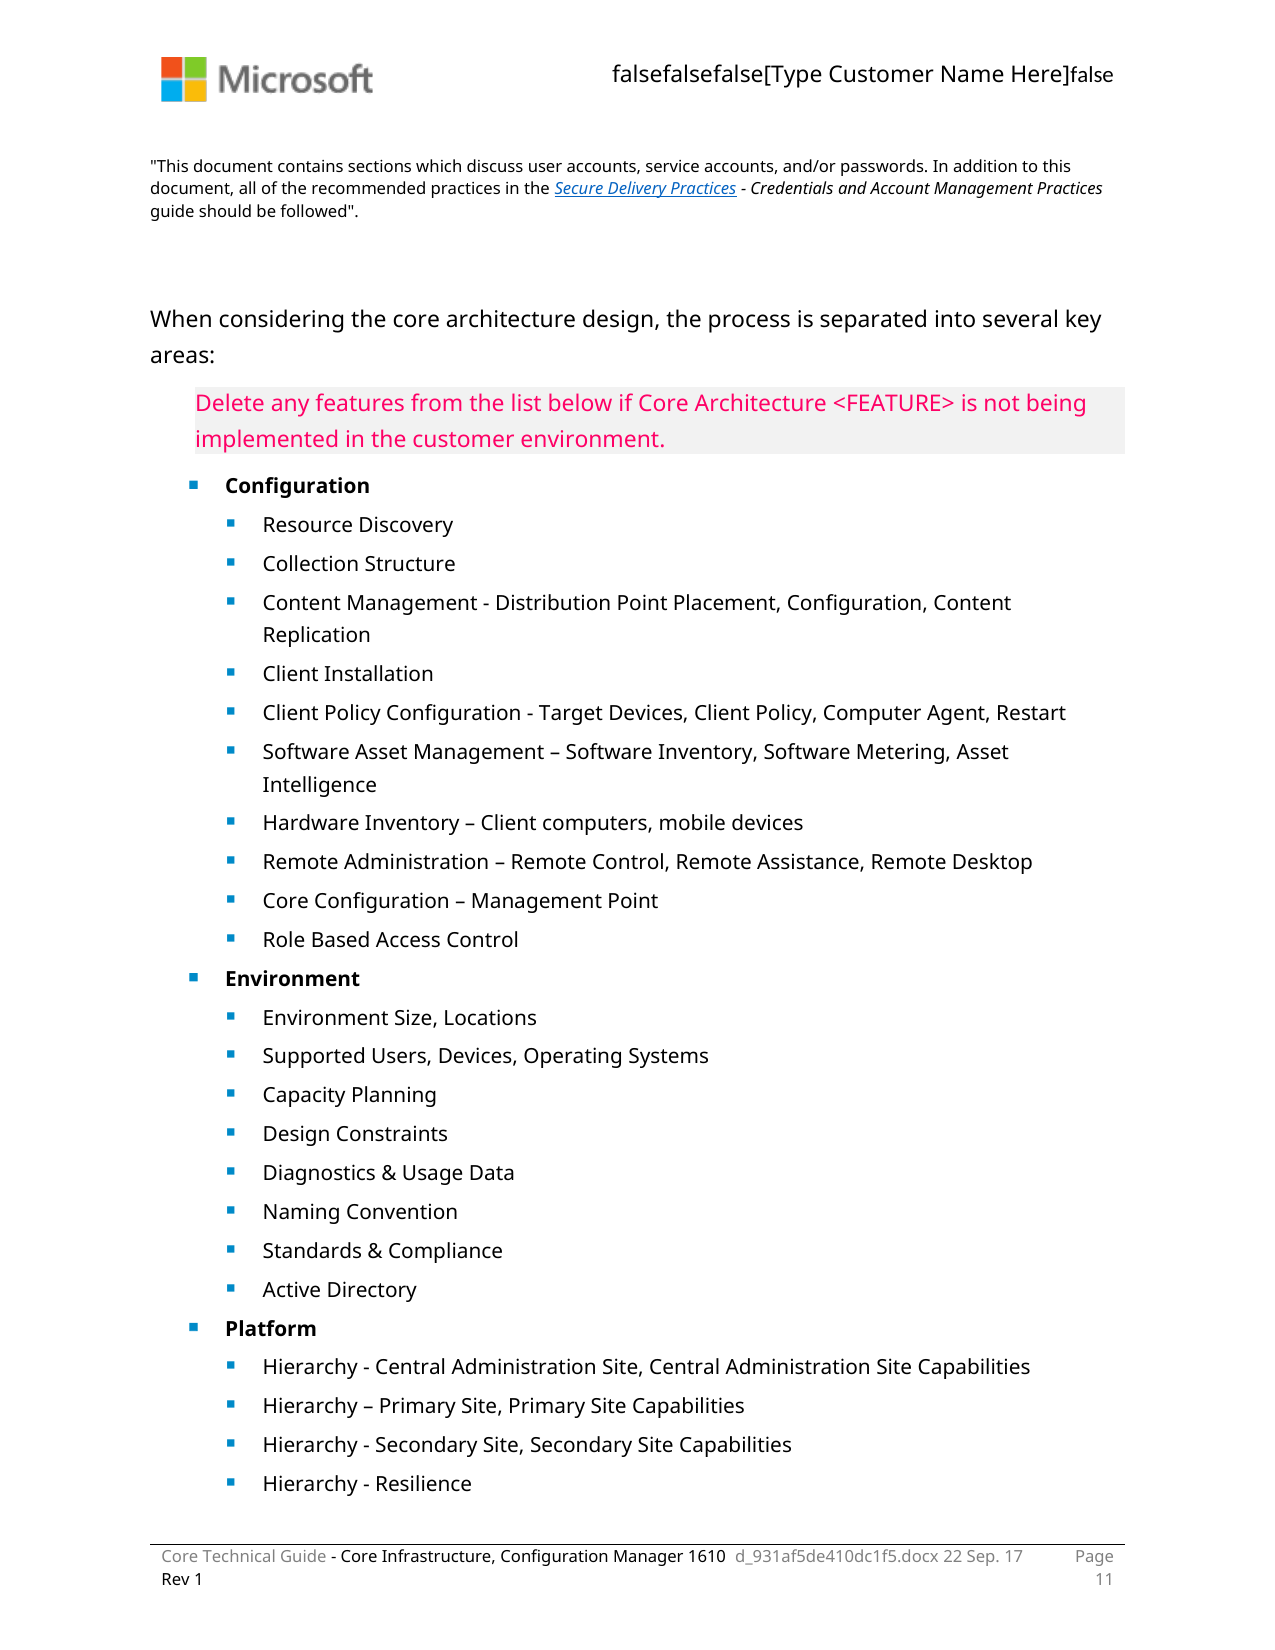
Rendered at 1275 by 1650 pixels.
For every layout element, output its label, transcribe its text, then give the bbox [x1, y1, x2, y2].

list Diagnostics & Usage Data [225, 1158, 1125, 1187]
list Role Based Access Control [225, 925, 1125, 953]
list Standards & Compliance [225, 1236, 1125, 1264]
text When considering the core architecture design, the process is separated into several key areas: [150, 303, 1125, 370]
list Hierarchy - Secondary Site, Secondary Site Capabilities [225, 1430, 1125, 1459]
list Software Asset Management – Software Inventory, Software Metering, Asset Intelligence [225, 737, 1125, 798]
list Hardware Inventory – Client computers, mobile devices [225, 808, 1125, 837]
list Core Configuration – Management Point [225, 886, 1125, 915]
picture [161, 57, 374, 103]
list Design Constraints [225, 1119, 1125, 1148]
text Delete any features from the list below if Core Architecture <FEATURE> is not being implemented in the customer environment. [195, 387, 1125, 454]
list Resource Discovery [225, 510, 1125, 539]
list Client Installation [225, 659, 1125, 688]
list Client Policy Configuration - Target Devices, Client Policy, Computer Agent, Restart [225, 698, 1125, 727]
list Supported Users, Devices, Operating Systems [225, 1042, 1125, 1070]
list Naming Convention [225, 1197, 1125, 1226]
list Environment Size, Locations [225, 1003, 1125, 1031]
list Collection Structure [225, 549, 1125, 577]
list Remote Administration – Remote Control, Remote Assistance, Remote Desktop [225, 847, 1125, 876]
list Environment [187, 964, 1125, 992]
list Capacity Planning [225, 1081, 1125, 1109]
list Hierarchy – Primary Site, Primary Site Capabilities [225, 1391, 1125, 1420]
list Hierarchy - Central Administration Site, Central Administration Site Capabilities [225, 1352, 1125, 1381]
list Content Management - Distribution Point Placement, Configuration, Content Replication [225, 588, 1125, 649]
list Configuration [187, 471, 1125, 500]
list Platform [187, 1314, 1125, 1342]
list Active Directory [225, 1275, 1125, 1303]
list Hierarchy - Resilience [225, 1469, 1125, 1497]
